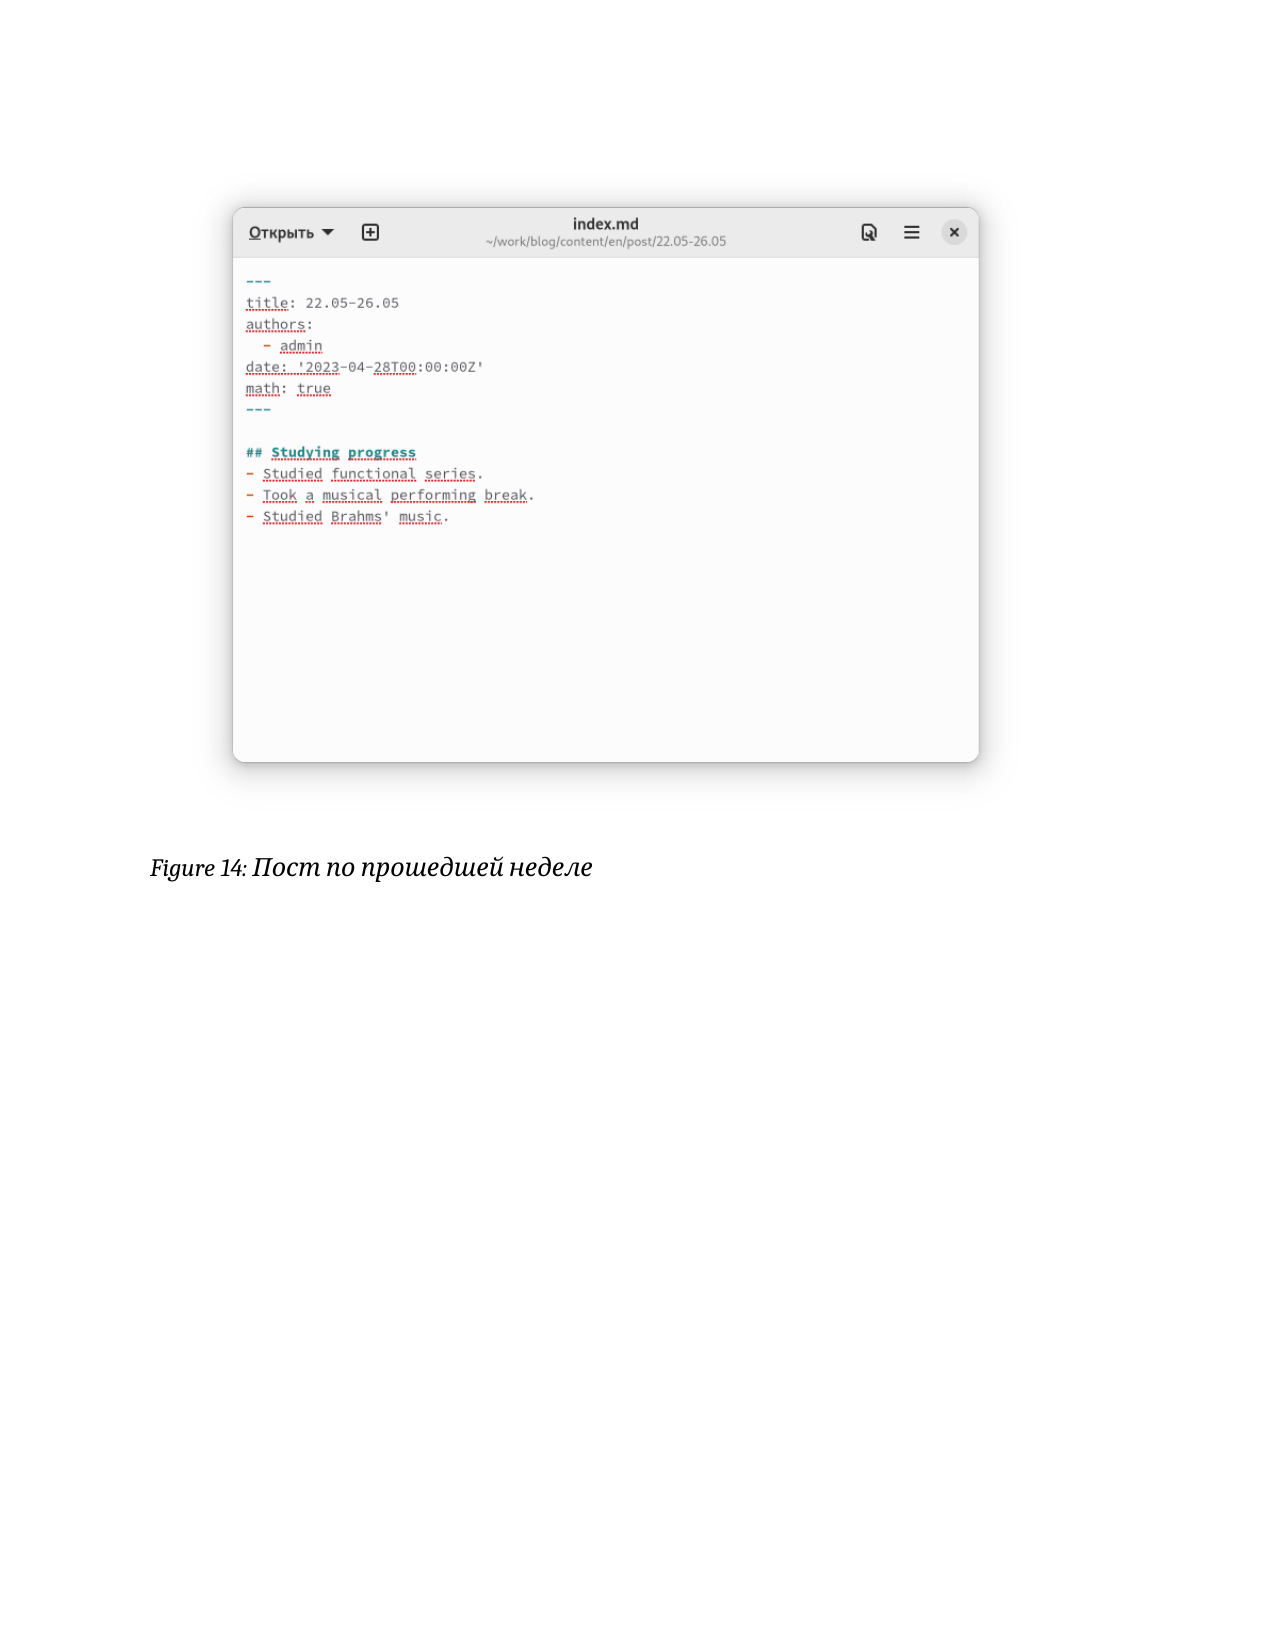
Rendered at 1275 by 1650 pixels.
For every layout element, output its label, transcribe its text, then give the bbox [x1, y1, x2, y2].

picture [168, 150, 1044, 834]
text Figure 14: Пост по прошедшей неделе [150, 854, 1125, 883]
